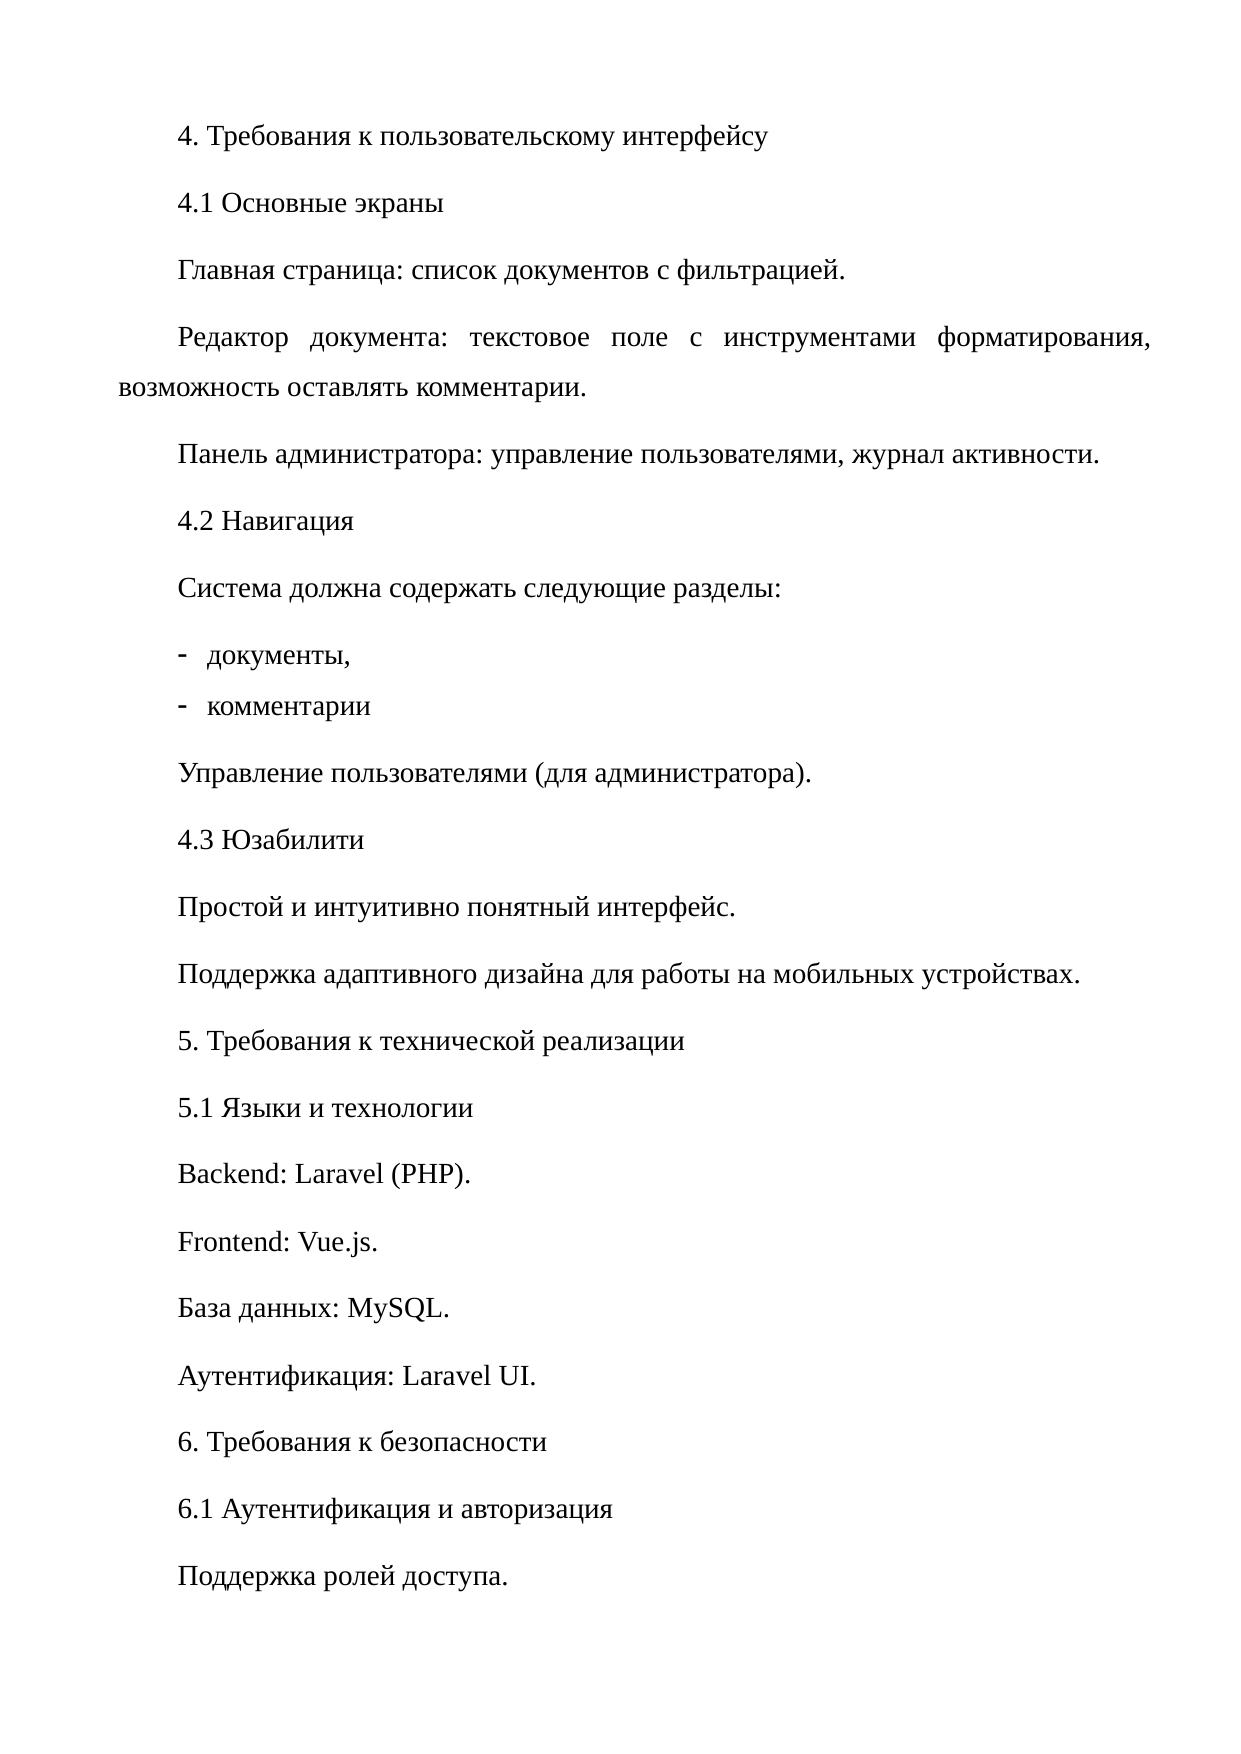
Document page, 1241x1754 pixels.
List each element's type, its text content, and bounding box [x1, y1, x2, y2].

text 4.3 Юзабилити [118, 822, 1152, 855]
list комментарии [118, 688, 1152, 721]
text Backend: Laravel (PHP). [118, 1157, 1152, 1190]
text 4.1 Основные экраны [118, 185, 1152, 219]
text 4.2 Навигация [118, 503, 1152, 537]
text Панель администратора: управление пользователями, журнал активности. [118, 436, 1152, 470]
text База данных: MySQL. [118, 1291, 1152, 1324]
text 5.1 Языки и технологии [118, 1090, 1152, 1123]
text 6.1 Аутентификация и авторизация [118, 1492, 1152, 1525]
text Поддержка ролей доступа. [118, 1558, 1152, 1592]
text Главная страница: список документов с фильтрацией. [118, 252, 1152, 286]
text 5. Требования к технической реализации [118, 1023, 1152, 1056]
text Простой и интуитивно понятный интерфейс. [118, 889, 1152, 922]
text Аутентификация: Laravel UI. [118, 1358, 1152, 1391]
text Управление пользователями (для администратора). [118, 755, 1152, 788]
text Frontend: Vue.js. [118, 1224, 1152, 1257]
text Редактор документа: текстовое поле с инструментами форматирования, возможность оставлять комментарии. [118, 319, 1152, 403]
text 4. Требования к пользовательскому интерфейсу [118, 118, 1152, 152]
text Поддержка адаптивного дизайна для работы на мобильных устройствах. [118, 956, 1152, 989]
list документы, [118, 637, 1152, 671]
text 6. Требования к безопасности [118, 1424, 1152, 1458]
text Система должна содержать следующие разделы: [118, 570, 1152, 604]
